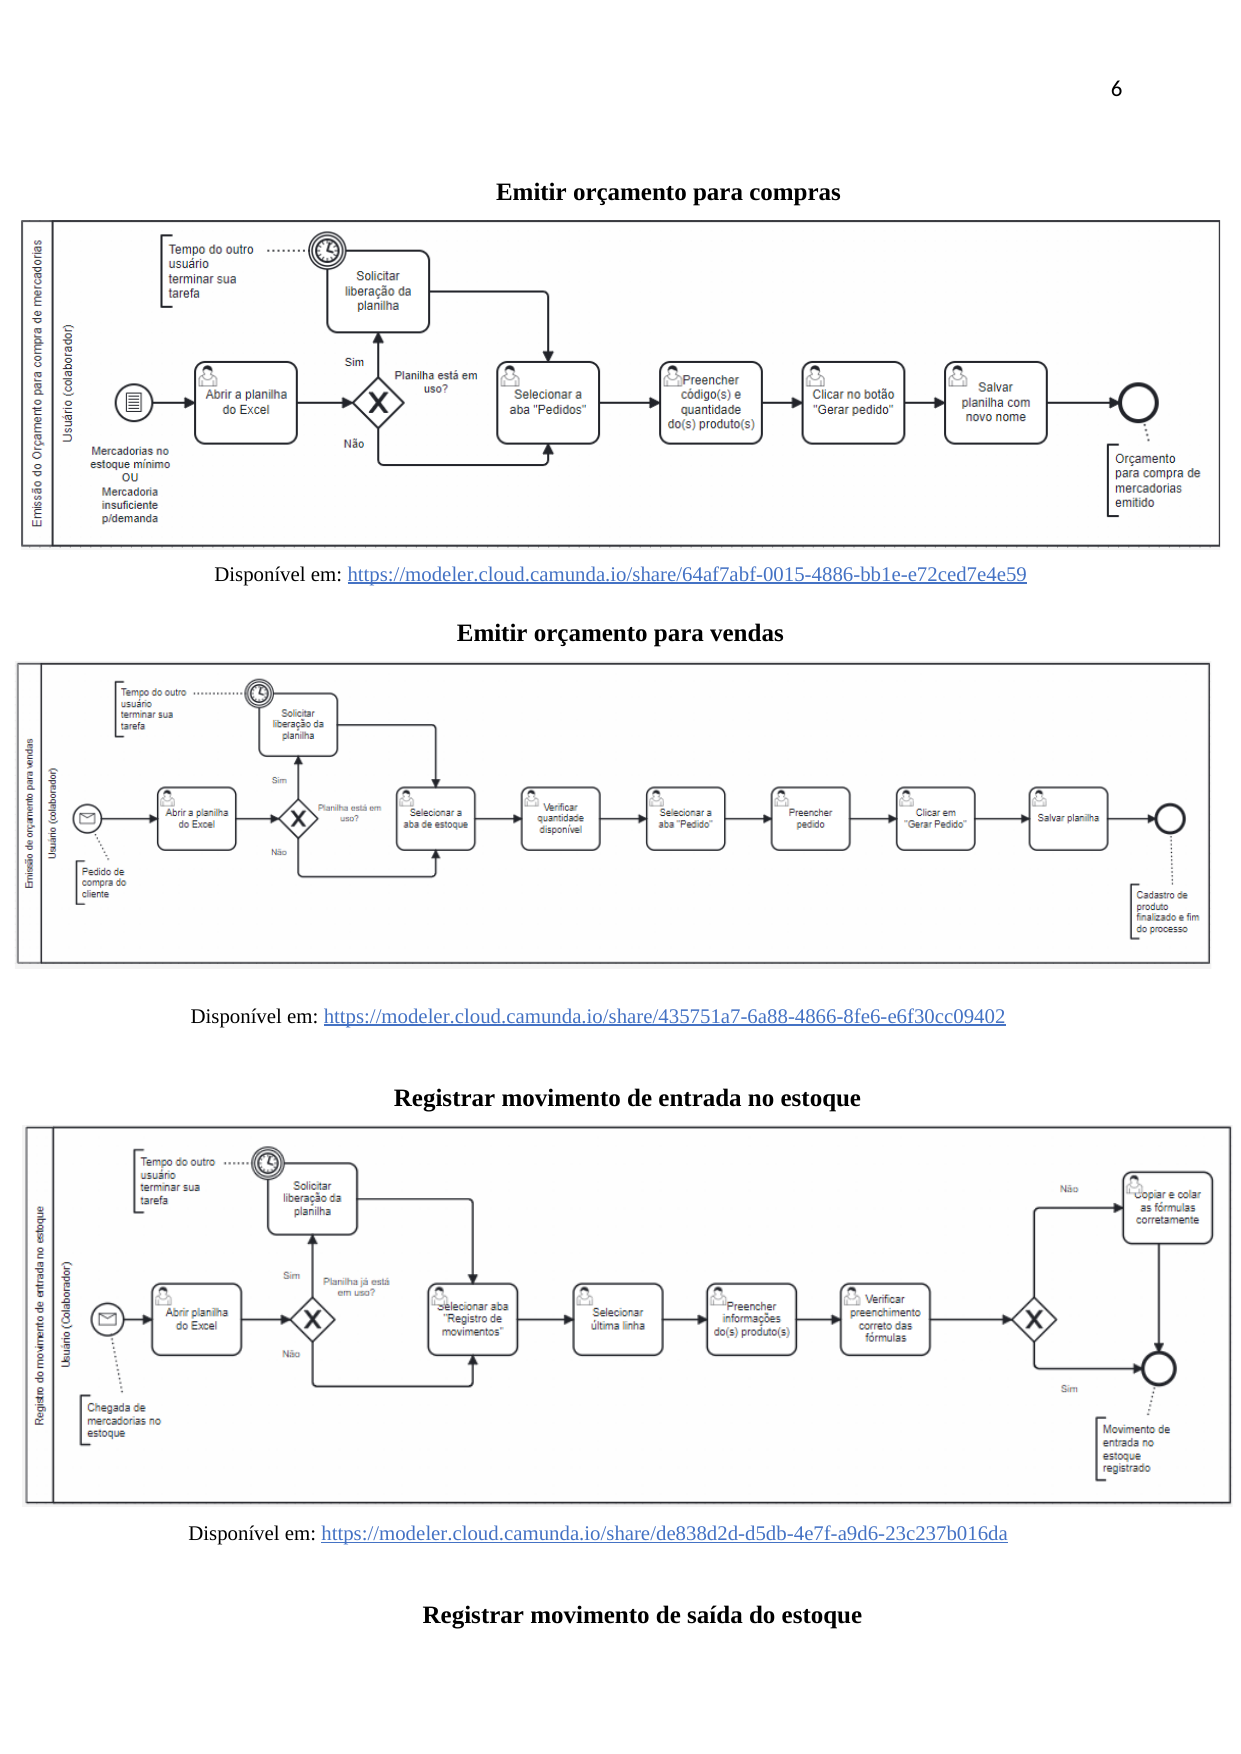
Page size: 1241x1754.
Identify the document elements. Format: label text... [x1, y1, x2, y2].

text Registrar movimento de saída do estoque [162, 1601, 1122, 1629]
text Emitir orçamento para compras [215, 177, 1122, 206]
picture [14, 661, 1212, 969]
picture [22, 1125, 1233, 1507]
picture [20, 220, 1221, 550]
text Emitir orçamento para vendas [118, 618, 1122, 647]
text Registrar movimento de entrada no estoque [133, 1083, 1122, 1111]
text Disponível em: https://modeler.cloud.camunda.io/share/de838d2d-d5db-4e7f-a9d6-23c237b016da [74, 1521, 1122, 1545]
text Disponível em: https://modeler.cloud.camunda.io/share/435751a7-6a88-4866-8fe6-e6f30cc09402 [74, 1003, 1122, 1028]
